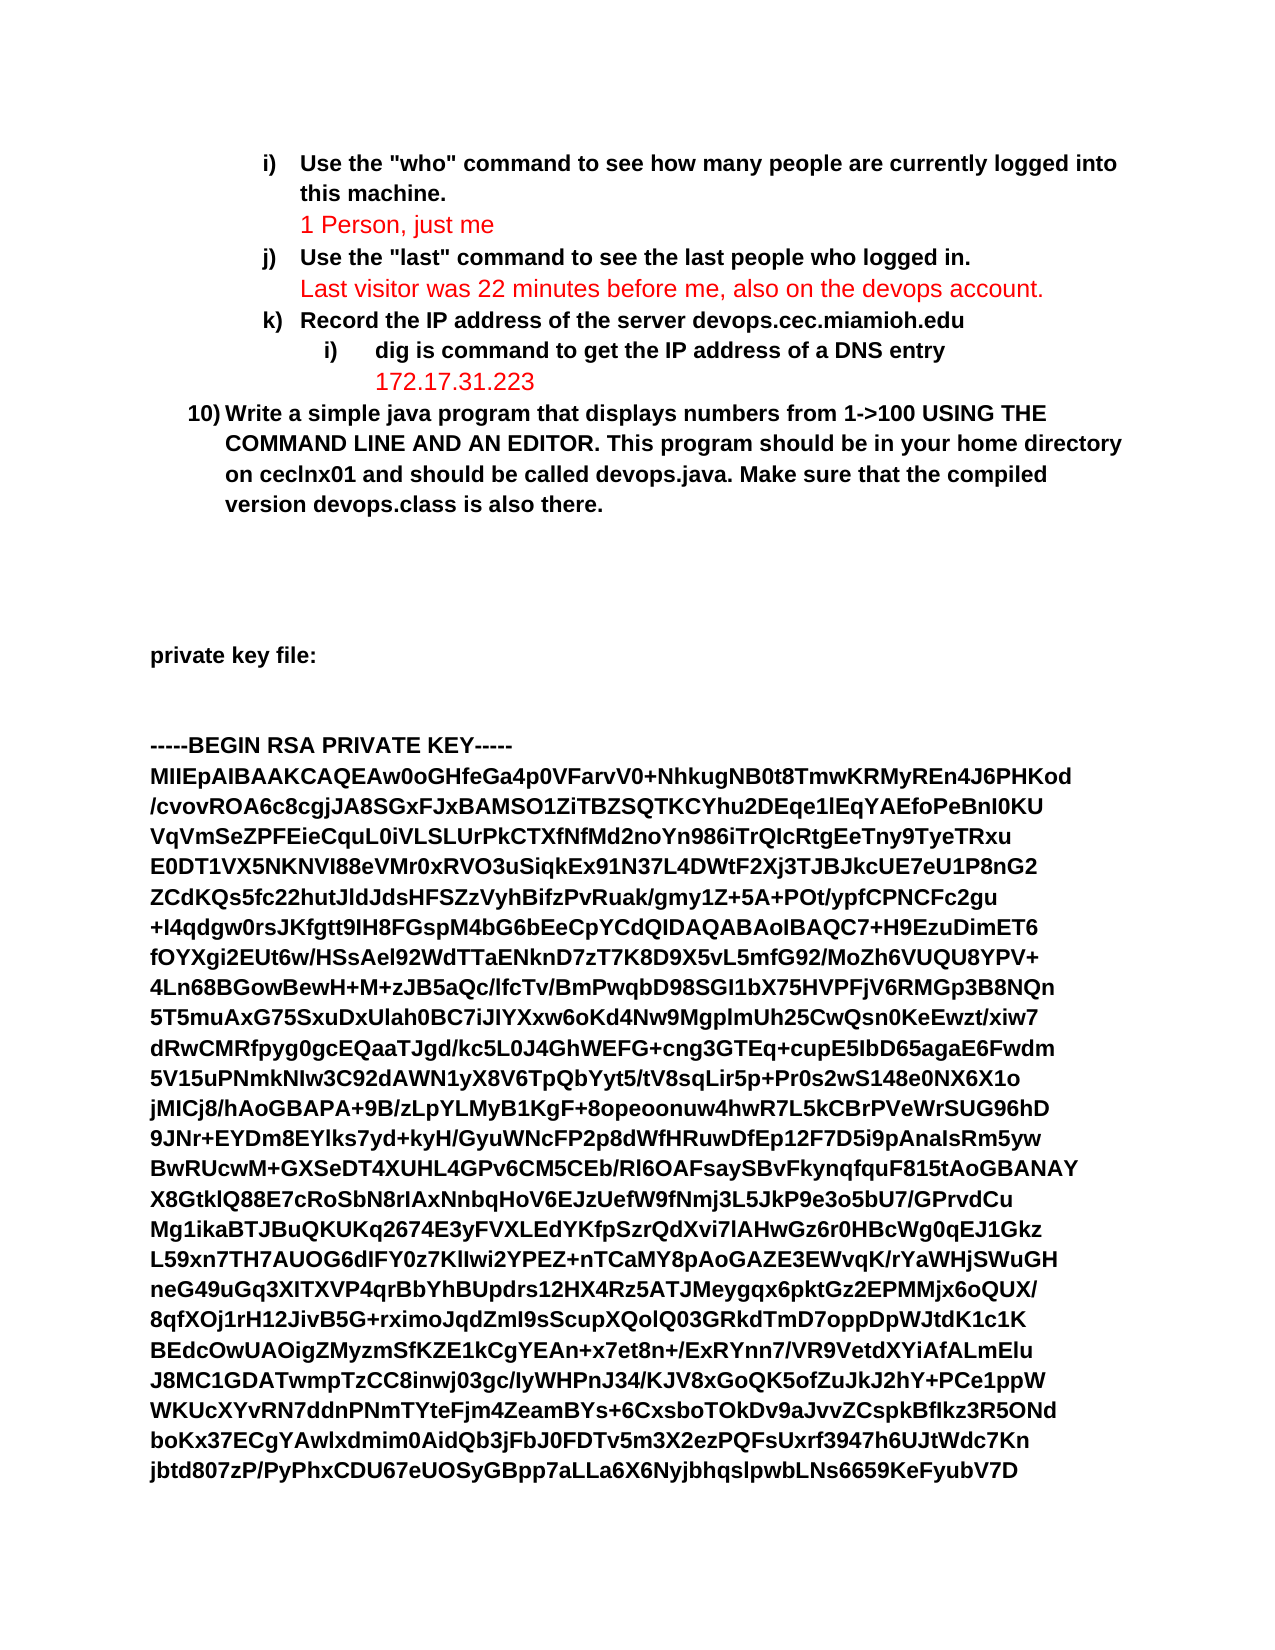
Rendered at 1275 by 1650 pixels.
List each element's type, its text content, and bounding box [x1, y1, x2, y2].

text WKUcXYvRN7ddnPNmTYteFjm4ZeamBYs+6CxsboTOkDv9aJvvZCspkBfIkz3R5ONd [150, 1397, 1125, 1423]
text Last visitor was 22 minutes before me, also on the devops account. [300, 274, 1125, 302]
text fOYXgi2EUt6w/HSsAel92WdTTaENknD7zT7K8D9X5vL5mfG92/MoZh6VUQU8YPV+ [150, 944, 1125, 970]
text ZCdKQs5fc22hutJldJdsHFSZzVyhBifzPvRuak/gmy1Z+5A+POt/ypfCPNCFc2gu [150, 883, 1125, 910]
text private key file: [150, 642, 1125, 668]
text 5T5muAxG75SxuDxUlah0BC7iJIYXxw6oKd4Nw9MgplmUh25CwQsn0KeEwzt/xiw7 [150, 1004, 1125, 1031]
list Use the "who" command to see how many people are currently logged into this machine. [262, 150, 1125, 207]
text X8GtklQ88E7cRoSbN8rIAxNnbqHoV6EJzUefW9fNmj3L5JkP9e3o5bU7/GPrvdCu [150, 1186, 1125, 1212]
text neG49uGq3XITXVP4qrBbYhBUpdrs12HX4Rz5ATJMeygqx6pktGz2EPMMjx6oQUX/ [150, 1276, 1125, 1302]
text E0DT1VX5NKNVI88eVMr0xRVO3uSiqkEx91N37L4DWtF2Xj3TJBJkcUE7eU1P8nG2 [150, 853, 1125, 879]
text L59xn7TH7AUOG6dIFY0z7KlIwi2YPEZ+nTCaMY8pAoGAZE3EWvqK/rYaWHjSWuGH [150, 1246, 1125, 1272]
text 4Ln68BGowBewH+M+zJB5aQc/lfcTv/BmPwqbD98SGI1bX75HVPFjV6RMGp3B8NQn [150, 974, 1125, 1000]
text 172.17.31.223 [375, 367, 1125, 396]
text jbtd807zP/PyPhxCDU67eUOSyGBpp7aLLa6X6NyjbhqslpwbLNs6659KeFyubV7D [150, 1457, 1125, 1484]
text jMICj8/hAoGBAPA+9B/zLpYLMyB1KgF+8opeoonuw4hwR7L5kCBrPVeWrSUG96hD [150, 1095, 1125, 1121]
text 8qfXOj1rH12JivB5G+rximoJqdZmI9sScupXQolQ03GRkdTmD7oppDpWJtdK1c1K [150, 1306, 1125, 1333]
text 5V15uPNmkNIw3C92dAWN1yX8V6TpQbYyt5/tV8sqLir5p+Pr0s2wS148e0NX6X1o [150, 1065, 1125, 1091]
text /cvovROA6c8cgjJA8SGxFJxBAMSO1ZiTBZSQTKCYhu2DEqe1lEqYAEfoPeBnI0KU [150, 793, 1125, 819]
text Mg1ikaBTJBuQKUKq2674E3yFVXLEdYKfpSzrQdXvi7lAHwGz6r0HBcWg0qEJ1Gkz [150, 1216, 1125, 1242]
list dig is command to get the IP address of a DNS entry [337, 337, 1125, 363]
text J8MC1GDATwmpTzCC8inwj03gc/IyWHPnJ34/KJV8xGoQK5ofZuJkJ2hY+PCe1ppW [150, 1367, 1125, 1393]
text boKx37ECgYAwlxdmim0AidQb3jFbJ0FDTv5m3X2ezPQFsUxrf3947h6UJtWdc7Kn [150, 1427, 1125, 1453]
text dRwCMRfpyg0gcEQaaTJgd/kc5L0J4GhWEFG+cng3GTEq+cupE5IbD65agaE6Fwdm [150, 1034, 1125, 1061]
list Use the "last" command to see the last people who logged in. [262, 243, 1125, 270]
text +I4qdgw0rsJKfgtt9IH8FGspM4bG6bEeCpYCdQIDAQABAoIBAQC7+H9EzuDimET6 [150, 914, 1125, 940]
text MIIEpAIBAAKCAQEAw0oGHfeGa4p0VFarvV0+NhkugNB0t8TmwKRMyREn4J6PHKod [150, 763, 1125, 789]
text BwRUcwM+GXSeDT4XUHL4GPv6CM5CEb/Rl6OAFsaySBvFkynqfquF815tAoGBANAY [150, 1155, 1125, 1182]
text 1 Person, just me [300, 210, 1125, 239]
text 9JNr+EYDm8EYlks7yd+kyH/GyuWNcFP2p8dWfHRuwDfEp12F7D5i9pAnaIsRm5yw [150, 1125, 1125, 1151]
text BEdcOwUAOigZMyzmSfKZE1kCgYEAn+x7et8n+/ExRYnn7/VR9VetdXYiAfALmElu [150, 1337, 1125, 1363]
text -----BEGIN RSA PRIVATE KEY----- [150, 732, 1125, 759]
list Write a simple java program that displays numbers from 1->100 USING THE COMMAND LINE AND AN EDITOR. This program should be in your home directory on ceclnx01 and should be called devops.java. Make sure that the compiled version devops.class is also there. [187, 400, 1125, 517]
list Record the IP address of the server devops.cec.miamioh.edu [262, 307, 1125, 333]
text VqVmSeZPFEieCquL0iVLSLUrPkCTXfNfMd2noYn986iTrQIcRtgEeTny9TyeTRxu [150, 823, 1125, 849]
